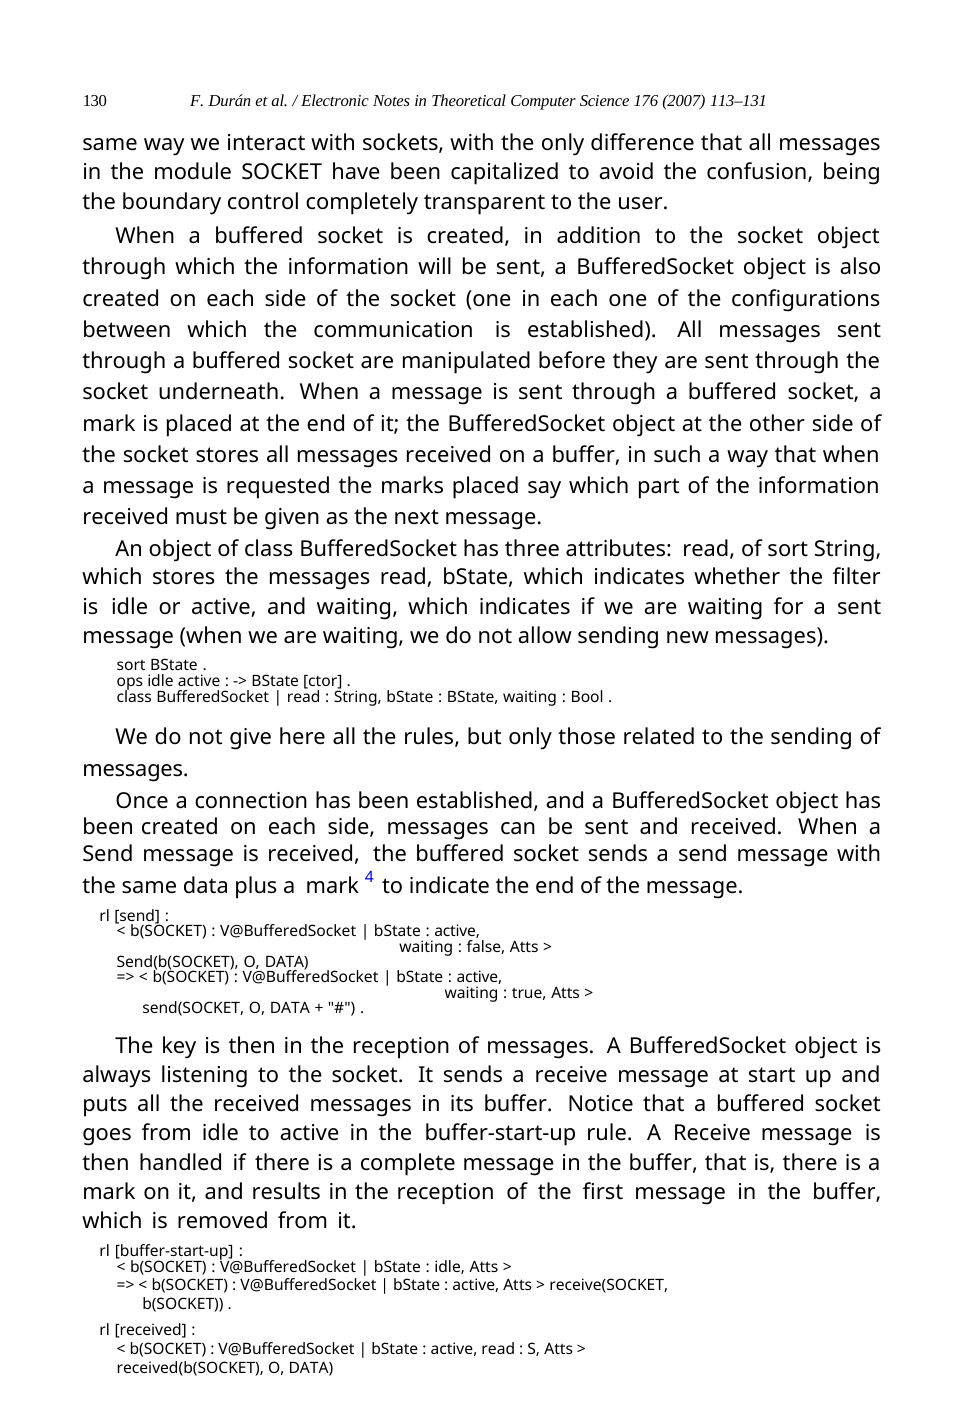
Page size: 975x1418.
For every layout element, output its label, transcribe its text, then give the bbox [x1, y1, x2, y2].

text rl [send] : [99, 908, 904, 924]
text waiting : true, Atts > [144, 986, 894, 1002]
text The key is then in the reception of messages. A BufferedSocket object is always listening to the socket. It sends a receive message at start up and puts all the received messages in its buffer. Notice that a buffered socket goes from idle to active in the buffer-start-up rule. A Receive message is then handled if there is a complete message in the buffer, that is, there is a mark on it, and results in the reception of the first message in the buffer, which is removed from it. [82, 1030, 881, 1235]
text => < b(SOCKET) : V@BufferedSocket | bState : active, Atts > receive(SOCKET, b(SOCKET)) . [116, 1276, 717, 1314]
text < b(SOCKET) : V@BufferedSocket | bState : active, [116, 924, 364, 939]
text < b(SOCKET) : V@BufferedSocket | bState : idle, Atts > [116, 1260, 364, 1275]
text rl [received] : [99, 1323, 904, 1339]
text waiting : false, Atts > [399, 939, 904, 956]
text We do not give here all the rules, but only those related to the sending of messages. [82, 721, 881, 783]
text < b(SOCKET) : V@BufferedSocket | bState : active, read : S, Atts > received(b(SOCKET), O, DATA) [116, 1339, 717, 1378]
text ops idle active : -> BState [ctor] . [116, 674, 904, 689]
text => < b(SOCKET) : V@BufferedSocket | bState : active, [388, 970, 904, 986]
text class BufferedSocket | read : String, bState : BState, waiting : Bool . [116, 689, 904, 706]
text same way we interact with sockets, with the only difference that all messages in the module SOCKET have been capitalized to avoid the confusion, being the boundary control completely transparent to the user. [82, 127, 881, 216]
text sort BState . [116, 658, 904, 674]
text => < b(SOCKET) : V@BufferedSocket | bState : active, [116, 970, 387, 986]
text An object of class BufferedSocket has three attributes: read, of sort String, which stores the messages read, bState, which indicates whether the filter is idle or active, and waiting, which indicates if we are waiting for a sent message (when we are waiting, we do not allow sending new messages). [82, 533, 881, 650]
text < b(SOCKET) : V@BufferedSocket | bState : active, [365, 924, 904, 939]
text < b(SOCKET) : V@BufferedSocket | bState : idle, Atts > [365, 1260, 904, 1275]
text rl [buffer-start-up] : [99, 1244, 904, 1260]
text When a buffered socket is created, in addition to the socket object through which the information will be sent, a BufferedSocket object is also created on each side of the socket (one in each one of the configurations between which the communication is established). All messages sent through a buffered socket are manipulated before they are sent through the socket underneath. When a message is sent through a buffered socket, a mark is placed at the end of it; the BufferedSocket object at the other side of the socket stores all messages received on a buffer, in such a way that when a message is requested the marks placed say which part of the information received must be given as the next message. [82, 220, 881, 531]
text Once a connection has been established, and a BufferedSocket object has been created on each side, messages can be sent and received. When a Send message is received, the buffered socket sends a send message with the same data plus a mark 4 to indicate the end of the message. [82, 787, 881, 899]
text send(SOCKET, O, DATA + "#") . [142, 1002, 904, 1017]
text Send(b(SOCKET), O, DATA) [116, 956, 904, 970]
